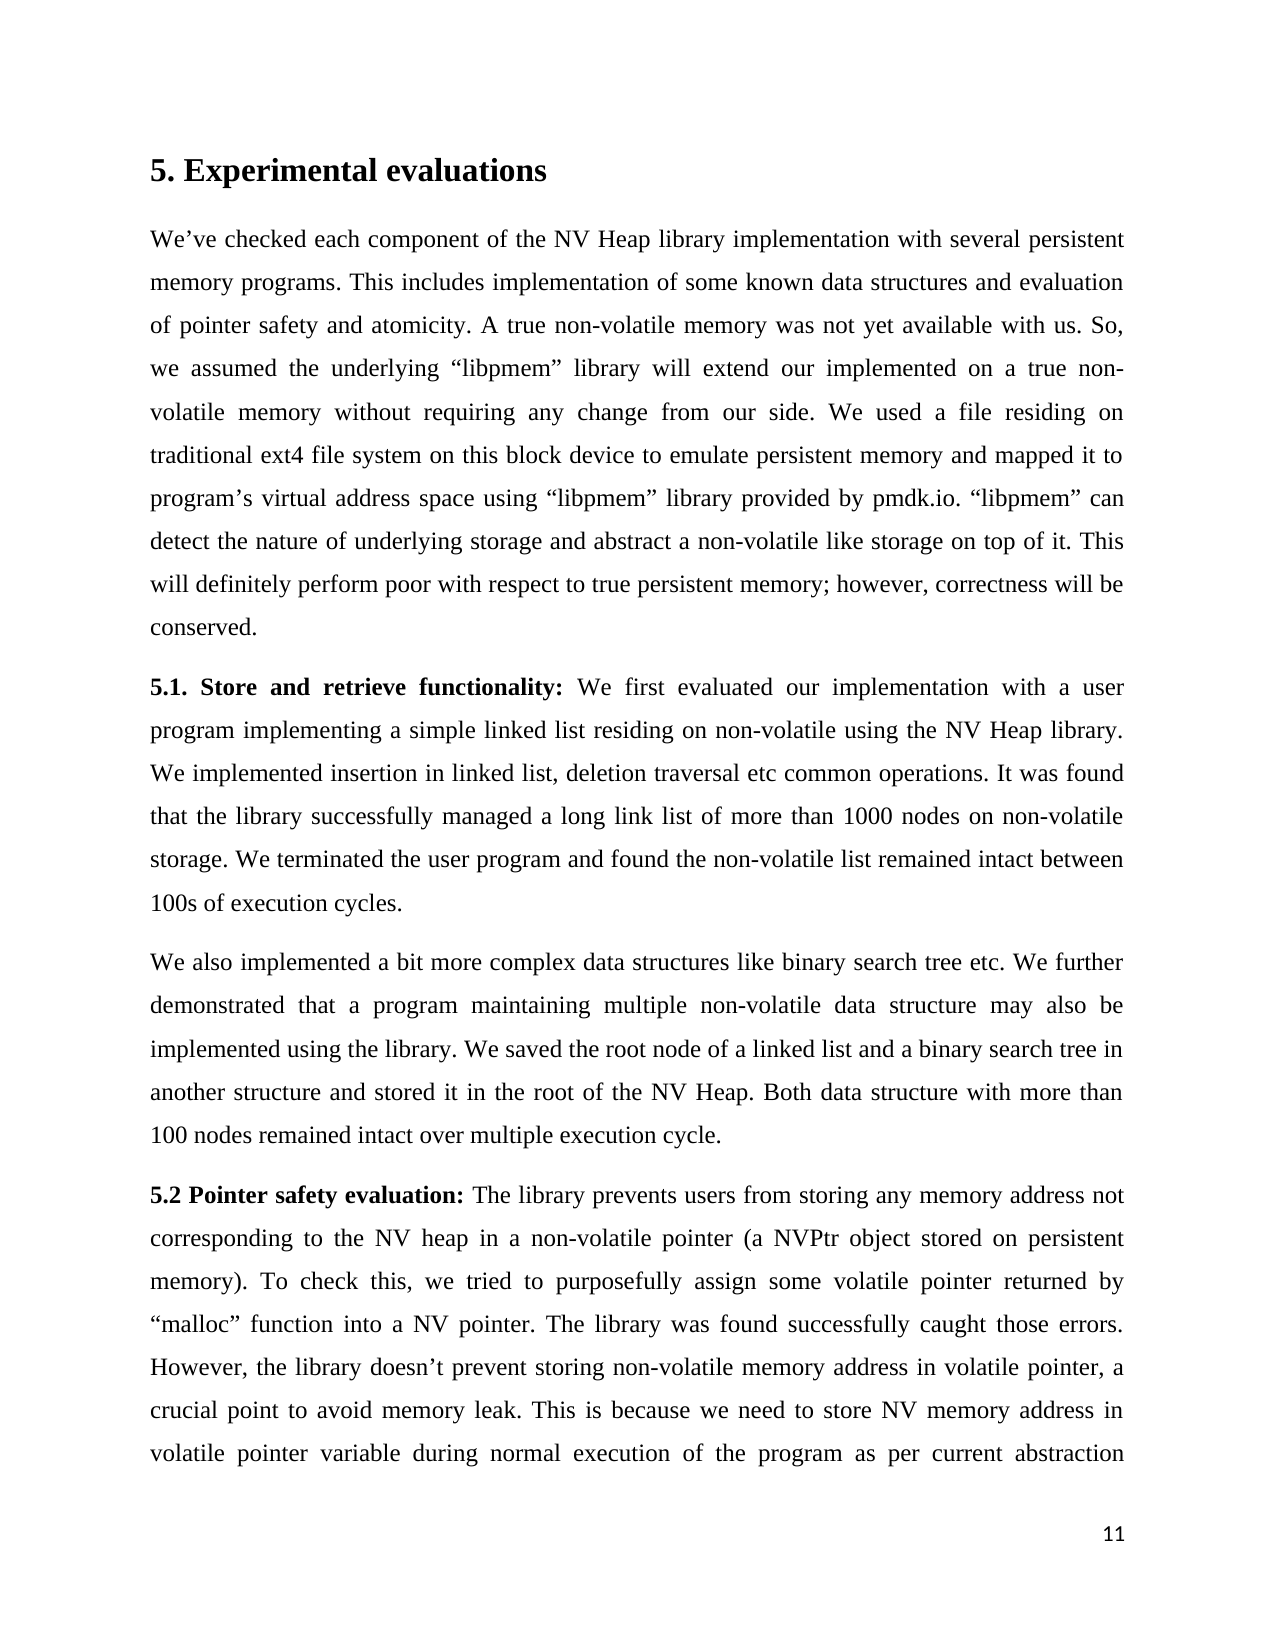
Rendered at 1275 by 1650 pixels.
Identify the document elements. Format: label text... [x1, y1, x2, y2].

text We also implemented a bit more complex data structures like binary search tree etc. We further demonstrated that a program maintaining multiple non-volatile data structure may also be implemented using the library. We saved the root node of a linked list and a binary search tree in another structure and stored it in the root of the NV Heap. Both data structure with more than 100 nodes remained intact over multiple execution cycle. [150, 947, 1125, 1149]
text 5.1. Store and retrieve functionality: We first evaluated our implementation with a user program implementing a simple linked list residing on non-volatile using the NV Heap library. We implemented insertion in linked list, deletion traversal etc common operations. It was found that the library successfully managed a long link list of more than 1000 nodes on non-volatile storage. We terminated the user program and found the non-volatile list remained intact between 100s of execution cycles. [150, 672, 1125, 916]
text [150, 1180, 1125, 1467]
text 5. Experimental evaluations [150, 150, 1125, 188]
text We’ve checked each component of the NV Heap library implementation with several persistent memory programs. This includes implementation of some known data structures and evaluation of pointer safety and atomicity. A true non-volatile memory was not yet available with us. So, we assumed the underlying “libpmem” library will extend our implemented on a true non-volatile memory without requiring any change from our side. We used a file residing on traditional ext4 file system on this block device to emulate persistent memory and mapped it to program’s virtual address space using “libpmem” library provided by pmdk.io. “libpmem” can detect the nature of underlying storage and abstract a non-volatile like storage on top of it. This will definitely perform poor with respect to true persistent memory; however, correctness will be conserved. [150, 224, 1125, 641]
